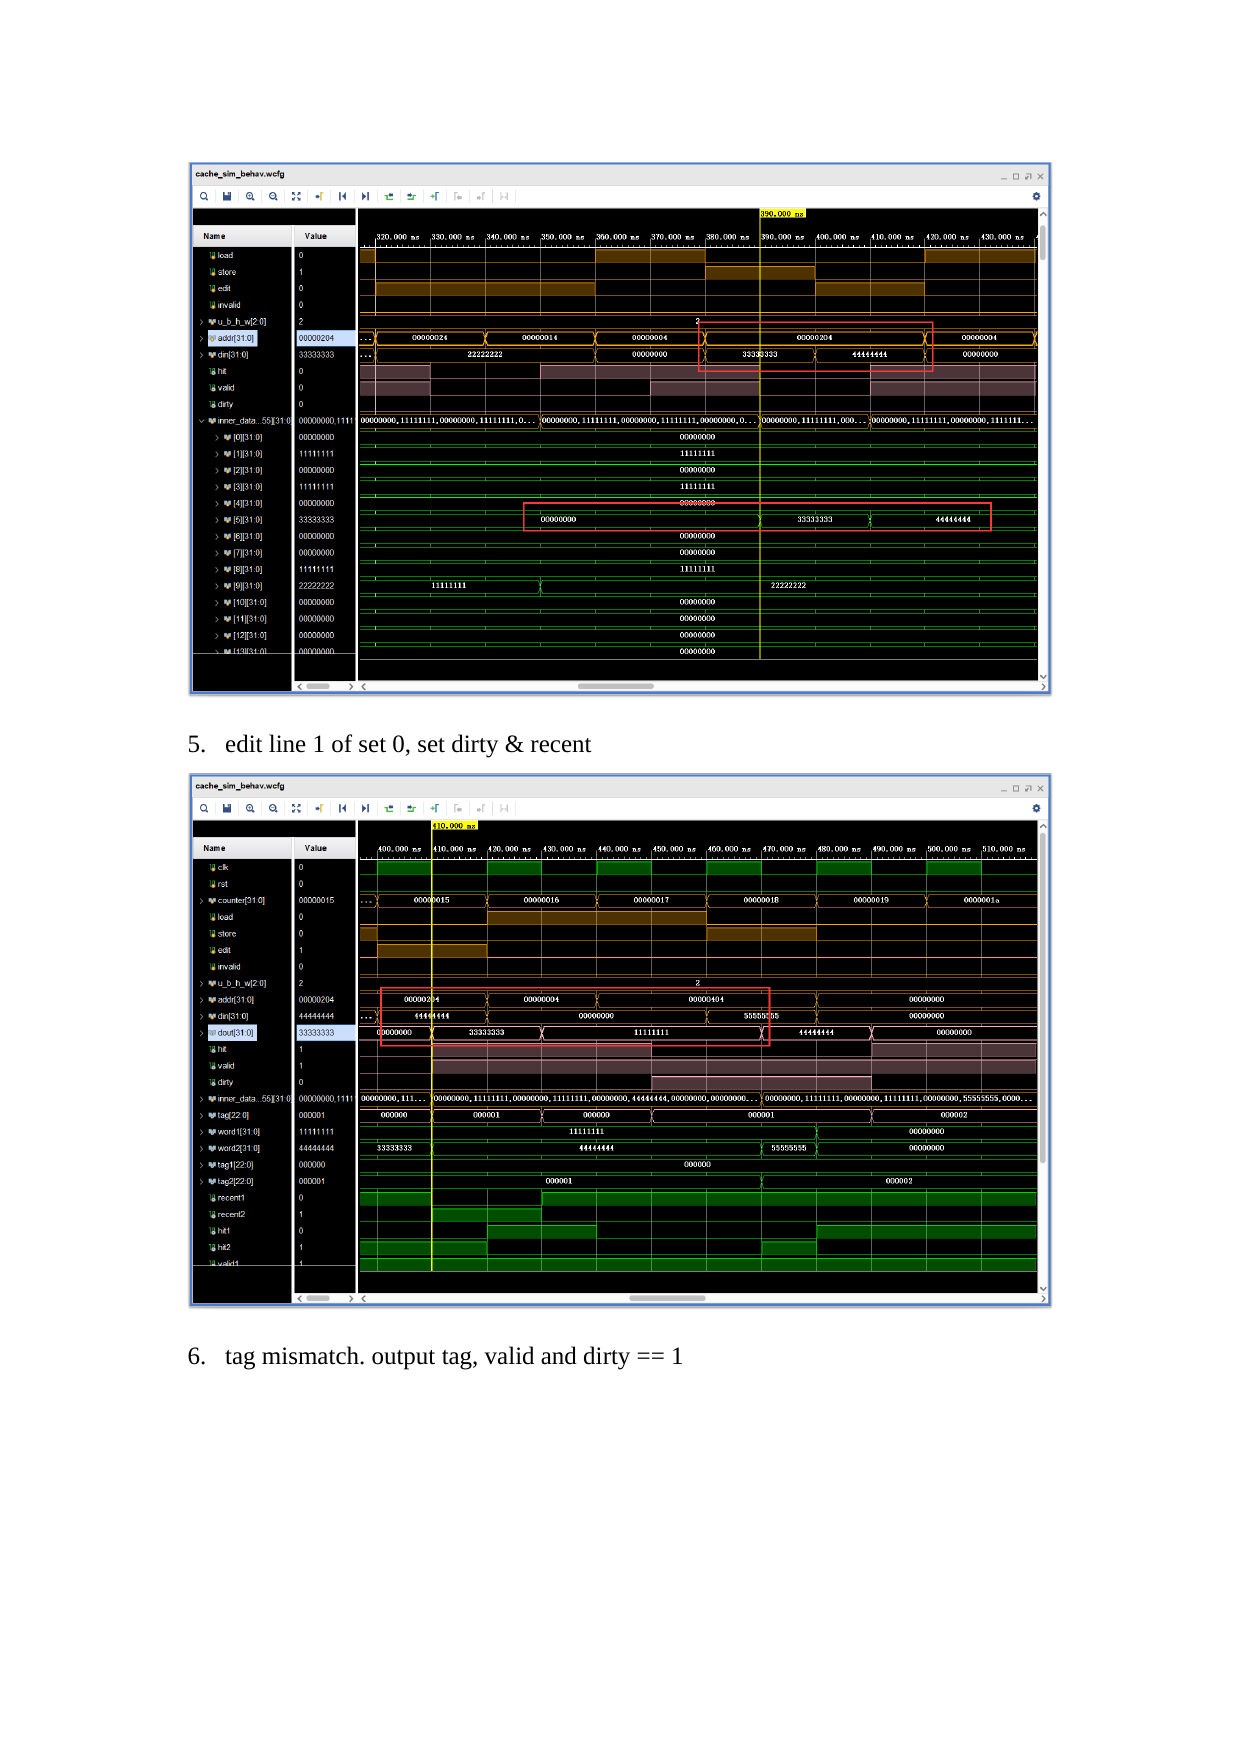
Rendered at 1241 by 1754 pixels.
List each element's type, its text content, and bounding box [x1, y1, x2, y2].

list tag mismatch. output tag, valid and dirty == 1 [187, 1339, 1053, 1372]
list edit line 1 of set 0, set dirty & recent [187, 727, 1053, 759]
picture [187, 773, 1053, 1310]
picture [187, 162, 1053, 698]
